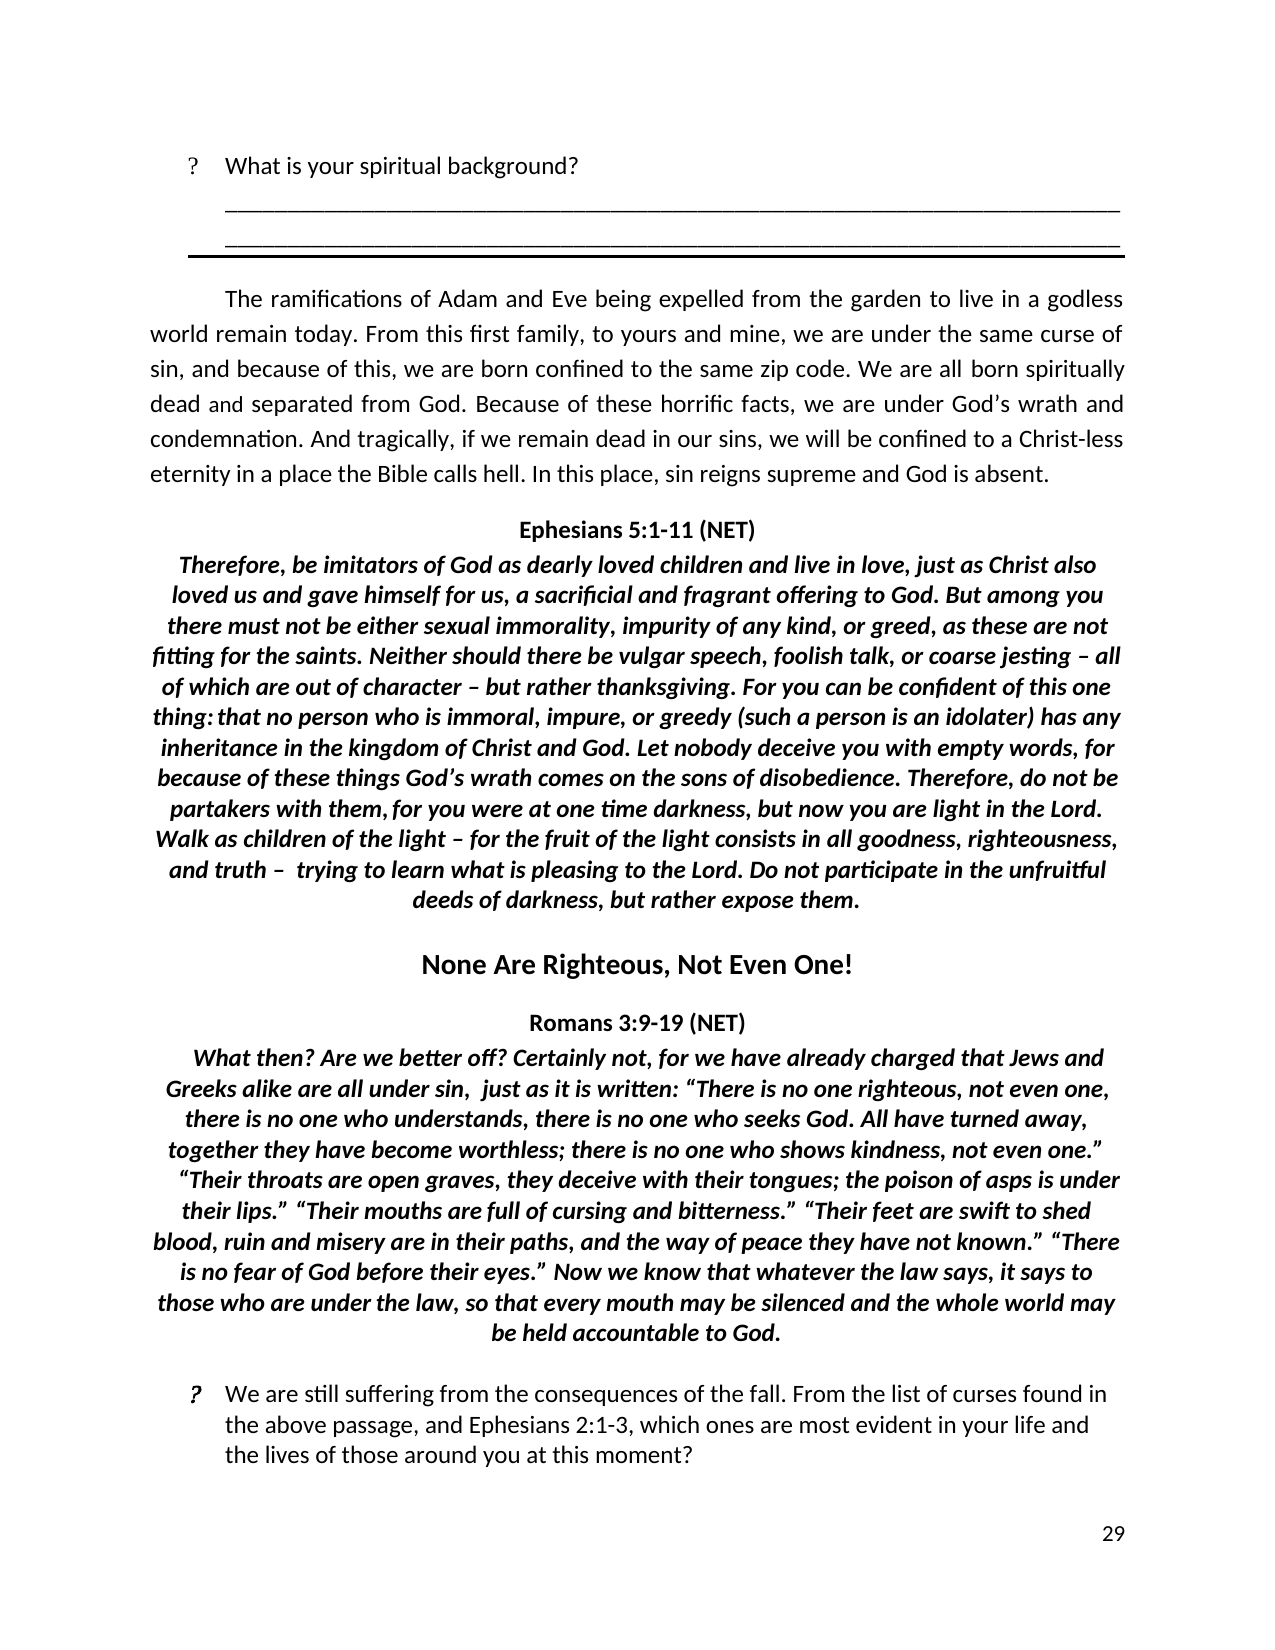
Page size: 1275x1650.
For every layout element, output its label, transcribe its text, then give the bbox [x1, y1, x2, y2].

text None Are Righteous, Not Even One! [150, 946, 1125, 981]
text The ramifications of Adam and Eve being expelled from the garden to live in a godless world remain today. From this first family, to yours and mine, we are under the same curse of sin, and because of this, we are born confined to the same zip code. We are all born spiritually dead and separated from God. Because of these horrific facts, we are under God’s wrath and condemnation. And tragically, if we remain dead in our sins, we will be confined to a Christ-less eternity in a place the Bible calls hell. In this place, sin reigns supreme and God is absent. [150, 283, 1125, 489]
text “Their throats are open graves, they deceive with their tongues; the poison of asps is under their lips.” “Their mouths are full of cursing and bitterness.” “Their feet are swift to shed blood, ruin and misery are in their paths, and the way of peace they have not known.” “There is no fear of God before their eyes.” Now we know that whatever the law says, it says to those who are under the law, so that every mouth may be silenced and the whole world may be held accountable to God. [150, 1164, 1125, 1348]
text Romans 3:9-19 (NET) [150, 1007, 1125, 1038]
list What is your spiritual background? ________________________________________________________________________________________________________________________________________________ [187, 150, 1125, 258]
text Ephesians 5:1-11 (NET) [150, 514, 1125, 544]
text What then? Are we better off? Certainly not, for we have already charged that Jews and Greeks alike are all under sin, just as it is written: “There is no one righteous, not even one, there is no one who understands, there is no one who seeks God. All have turned away, together they have become worthless; there is no one who shows kindness, not even one.” [150, 1042, 1125, 1164]
text Therefore, be imitators of God as dearly loved children and live in love, just as Christ also loved us and gave himself for us, a sacrificial and fragrant offering to God. But among you there must not be either sexual immorality, impurity of any kind, or greed, as these are not fitting for the saints. Neither should there be vulgar speech, foolish talk, or coarse jesting – all of which are out of character – but rather thanksgiving. For you can be confident of this one thing: that no person who is immoral, impure, or greedy (such a person is an idolater) has any inheritance in the kingdom of Christ and God. Let nobody deceive you with empty words, for because of these things God’s wrath comes on the sons of disobedience. Therefore, do not be partakers with them, for you were at one time darkness, but now you are light in the Lord. Walk as children of the light – for the fruit of the light consists in all goodness, righteousness, and truth – trying to learn what is pleasing to the Lord. Do not participate in the unfruitful deeds of darkness, but rather expose them. [150, 549, 1125, 915]
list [187, 1378, 1125, 1470]
